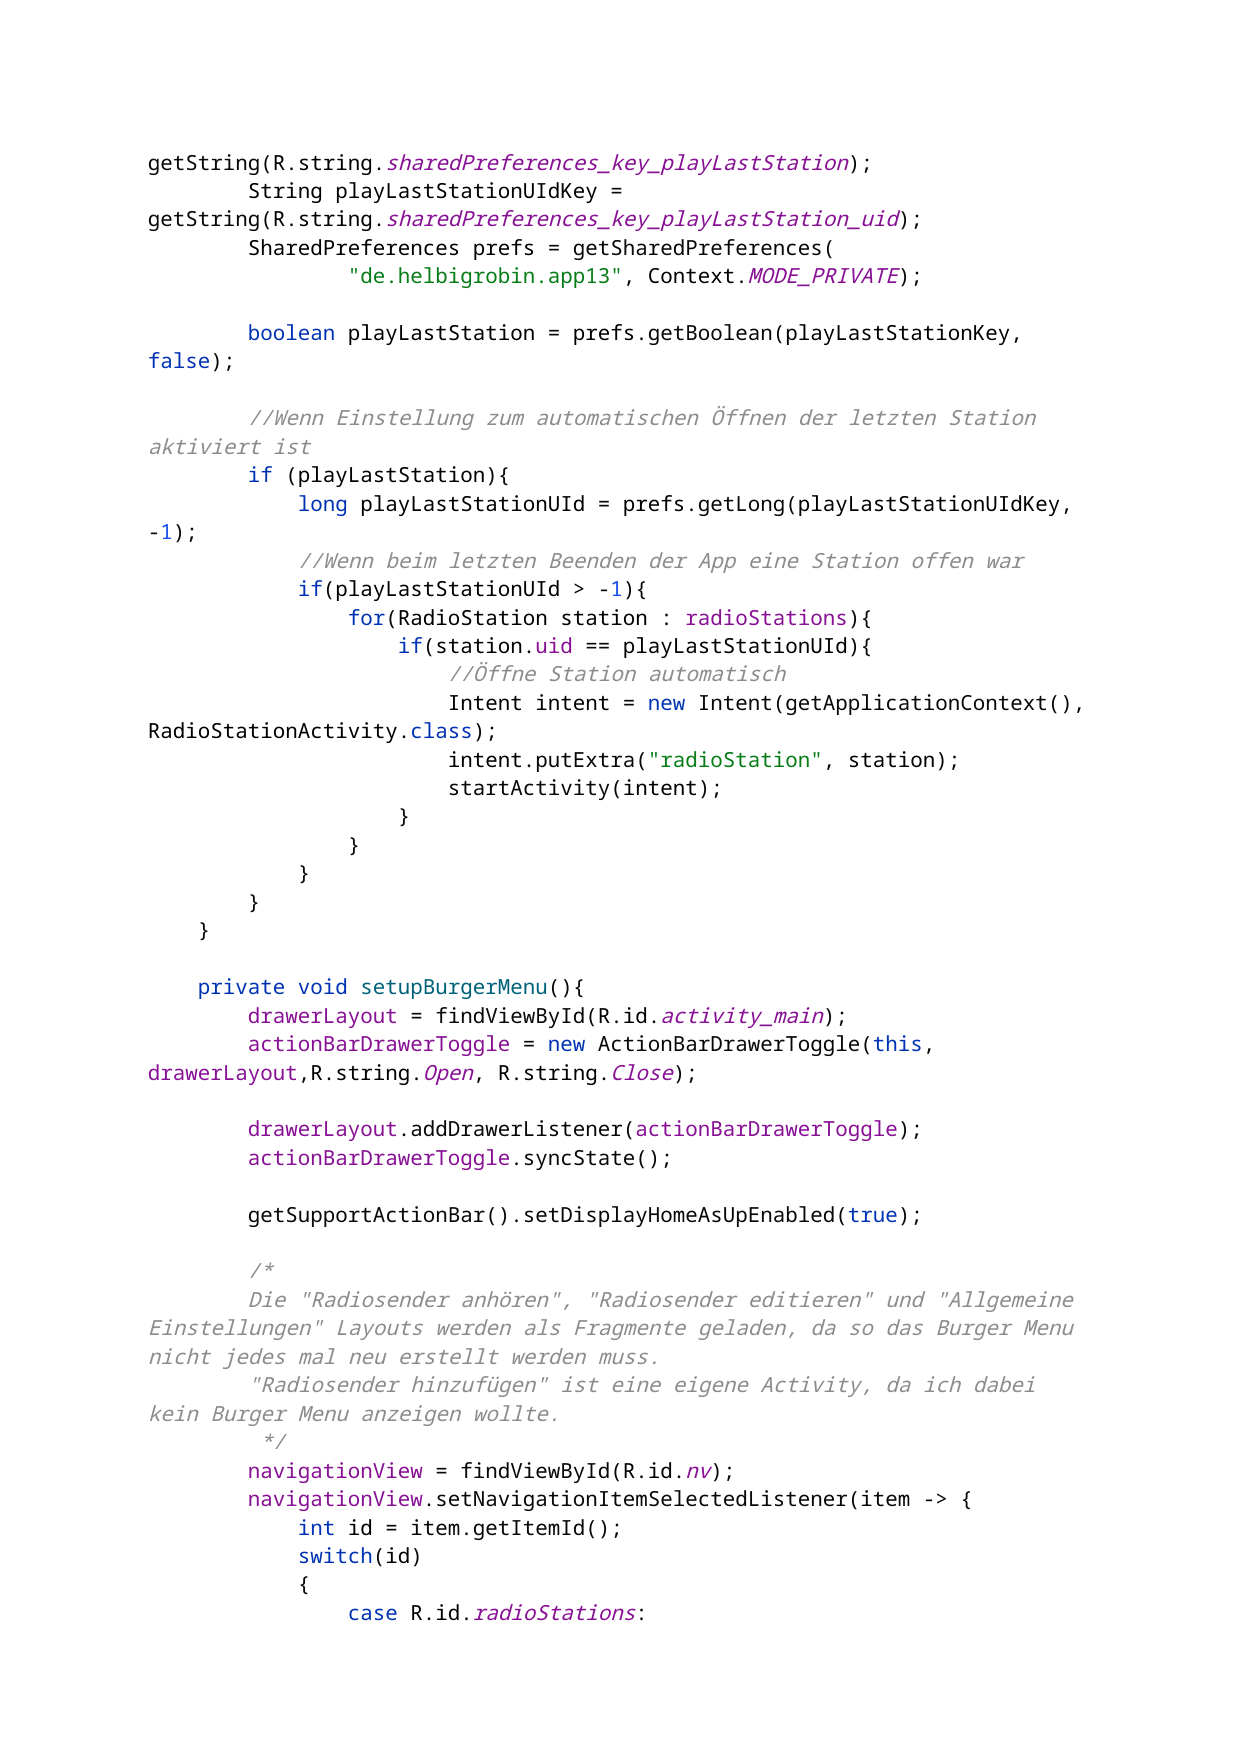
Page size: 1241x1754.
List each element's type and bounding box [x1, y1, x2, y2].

text [148, 148, 1093, 1626]
